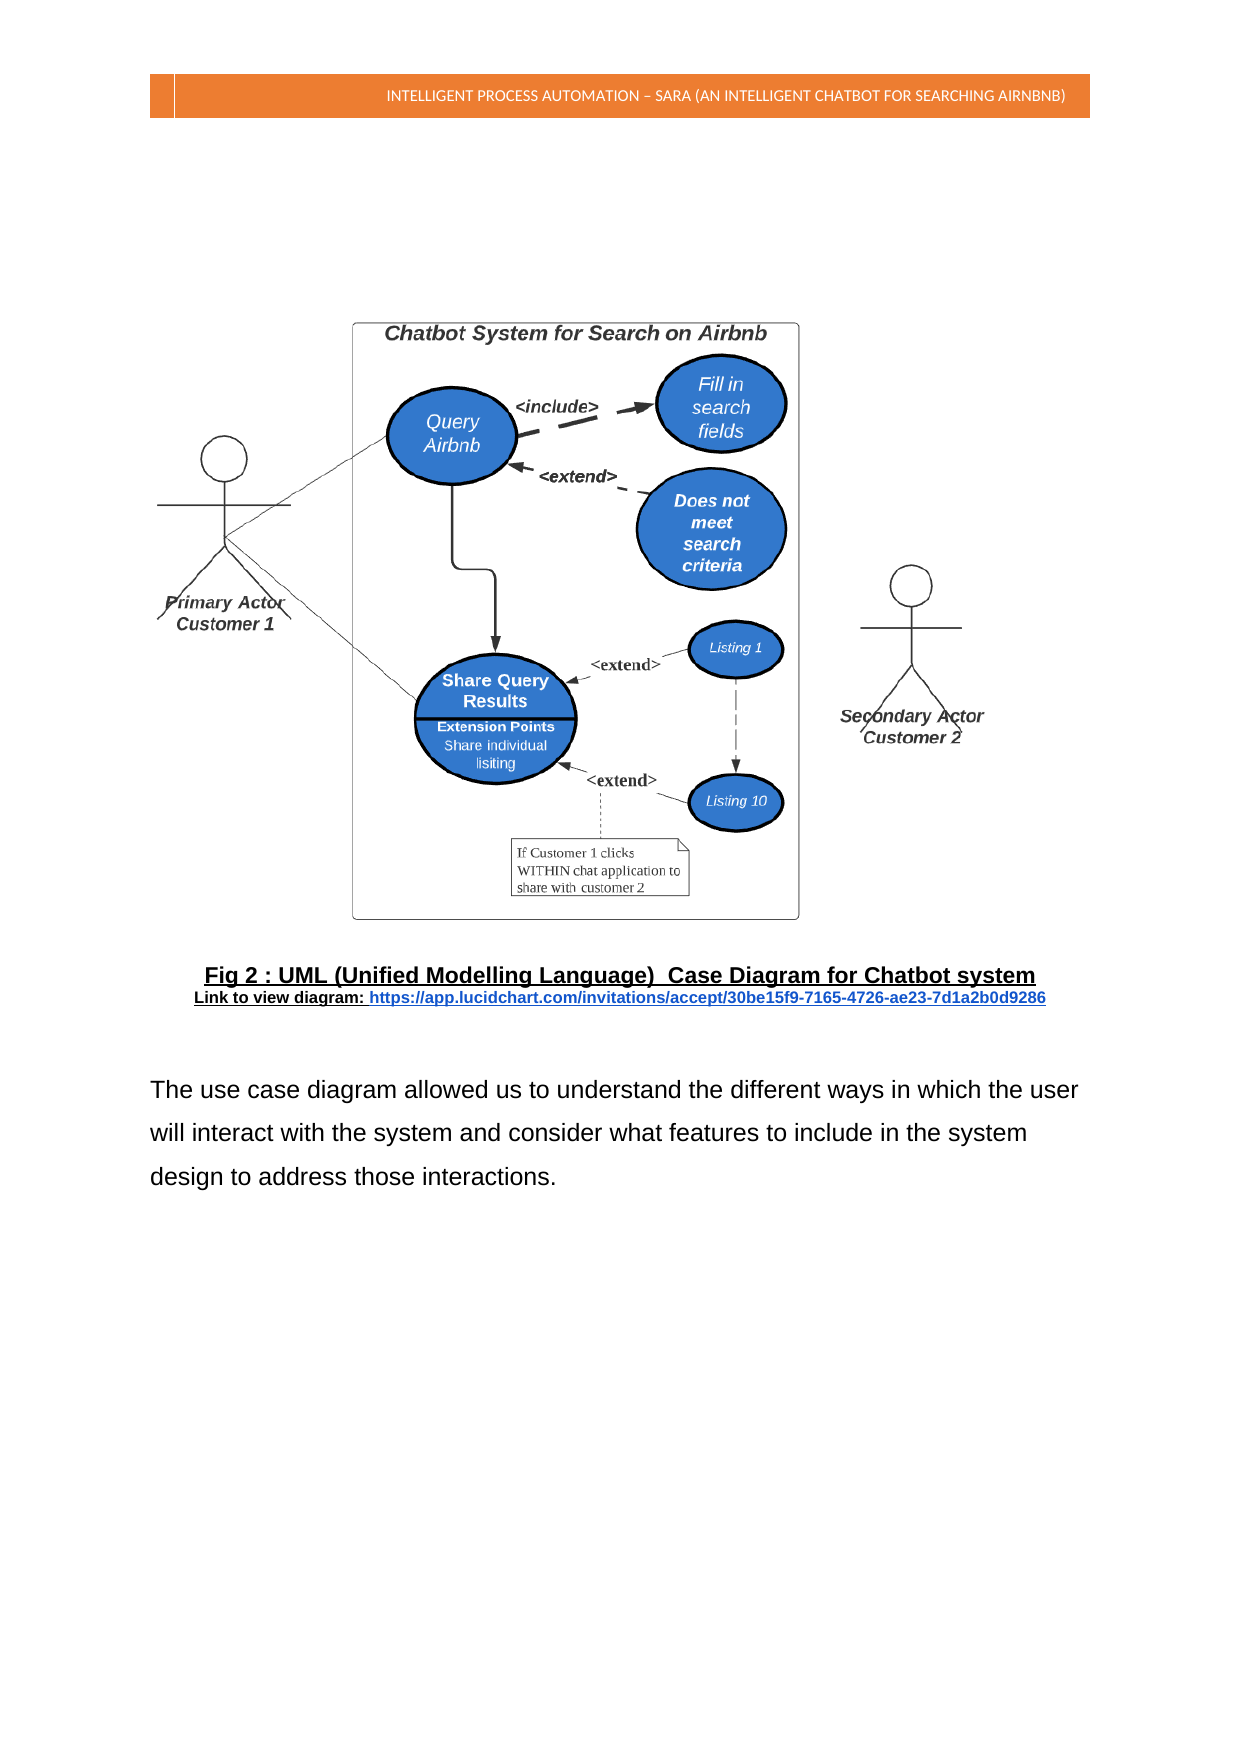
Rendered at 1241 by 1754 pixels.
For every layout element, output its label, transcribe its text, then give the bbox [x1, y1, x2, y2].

text The use case diagram allowed us to understand the different ways in which the user will interact with the system and consider what features to include in the system design to address those interactions. [150, 1075, 1090, 1190]
picture [150, 240, 1007, 962]
text Fig 2 : UML (Unified Modelling Language) Case Diagram for Chatbot system Link to view diagram: https://app.lucidchart.com/invitations/accept/30be15f9-7165-4726-ae23-7d1a2b0d9286 [150, 962, 1090, 1007]
